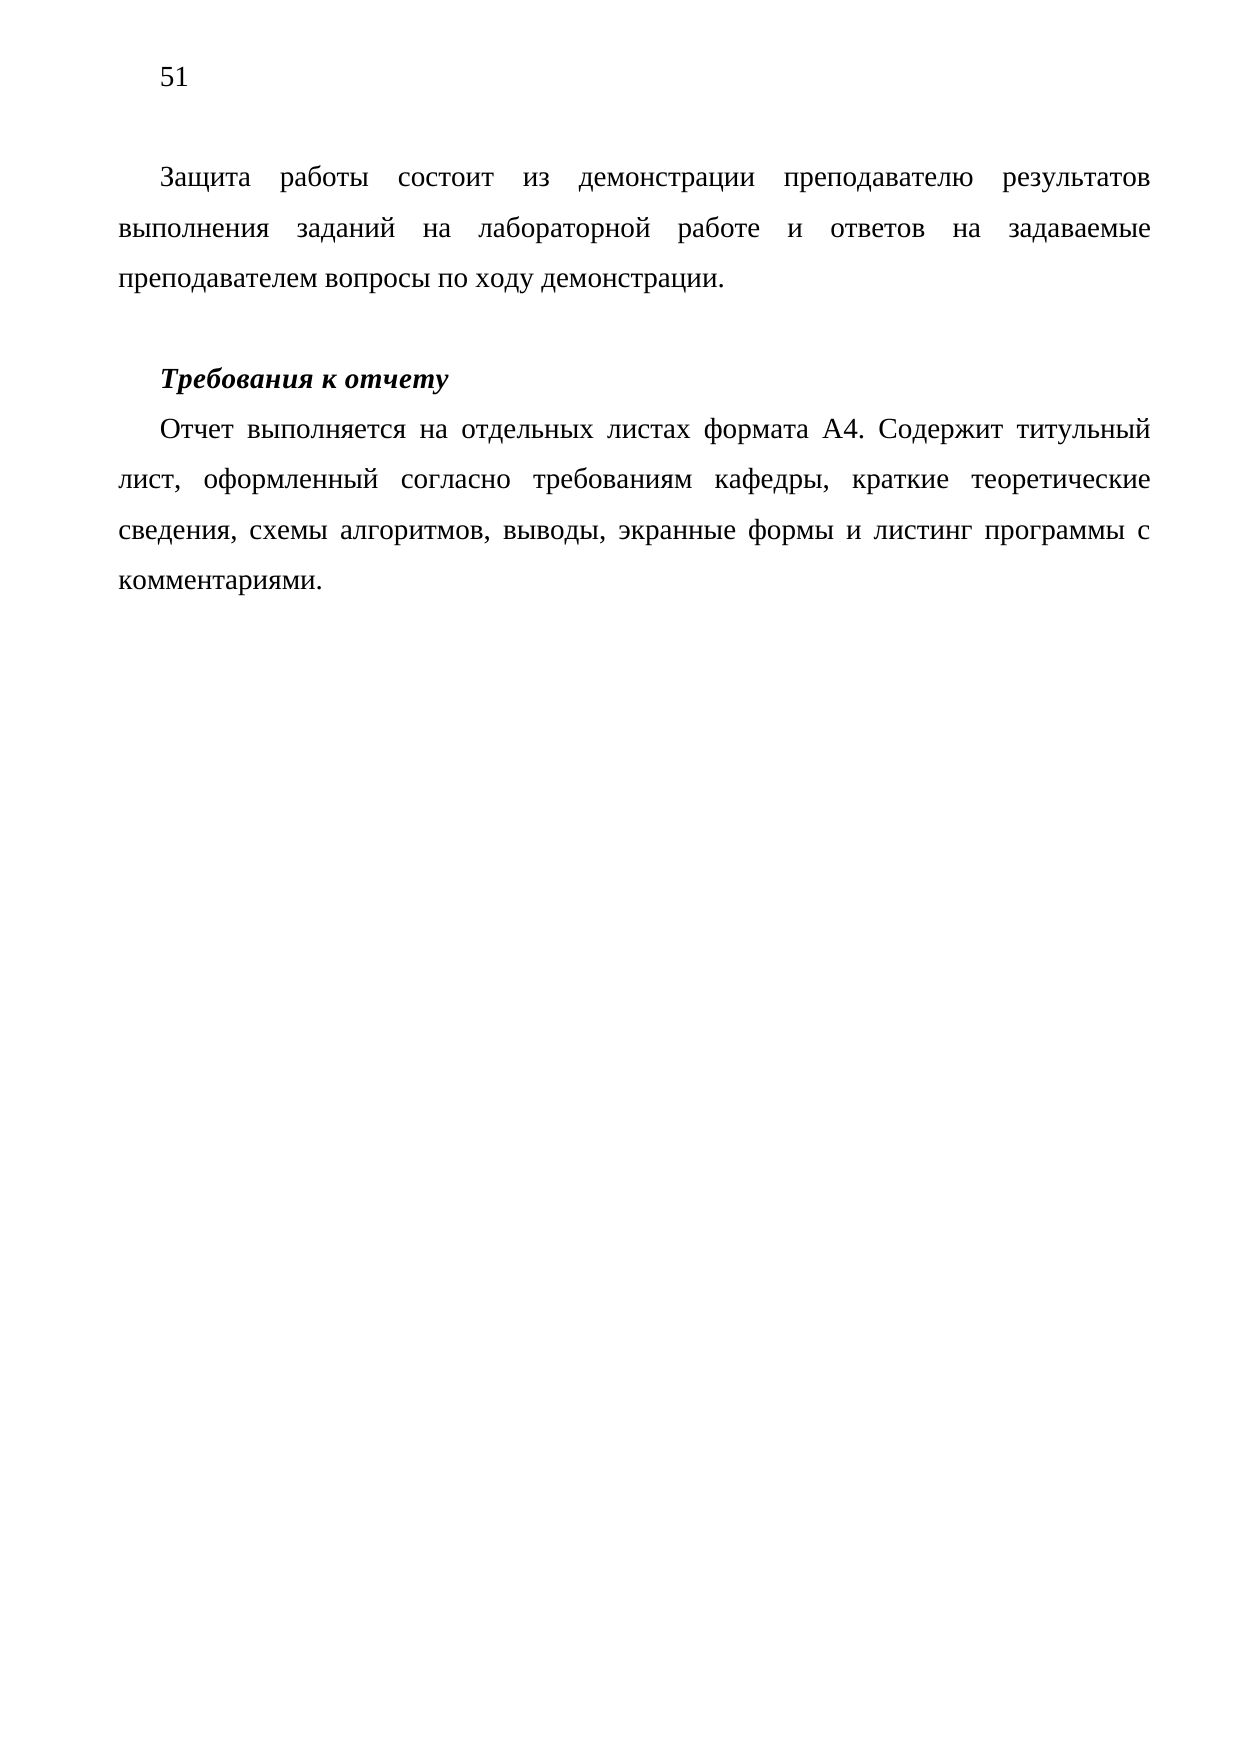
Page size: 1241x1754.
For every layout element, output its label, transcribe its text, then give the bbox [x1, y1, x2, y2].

text Отчет выполняется на отдельных листах формата А4. Содержит титульный лист, оформленный согласно требованиям кафедры, краткие теоретические сведения, схемы алгоритмов, выводы, экранные формы и листинг программы с комментариями. [118, 411, 1152, 596]
text Требования к отчету [118, 361, 1152, 394]
text Защита работы состоит из демонстрации преподавателю результатов выполнения заданий на лабораторной работе и ответов на задаваемые преподавателем вопросы по ходу демонстрации. [118, 159, 1152, 294]
